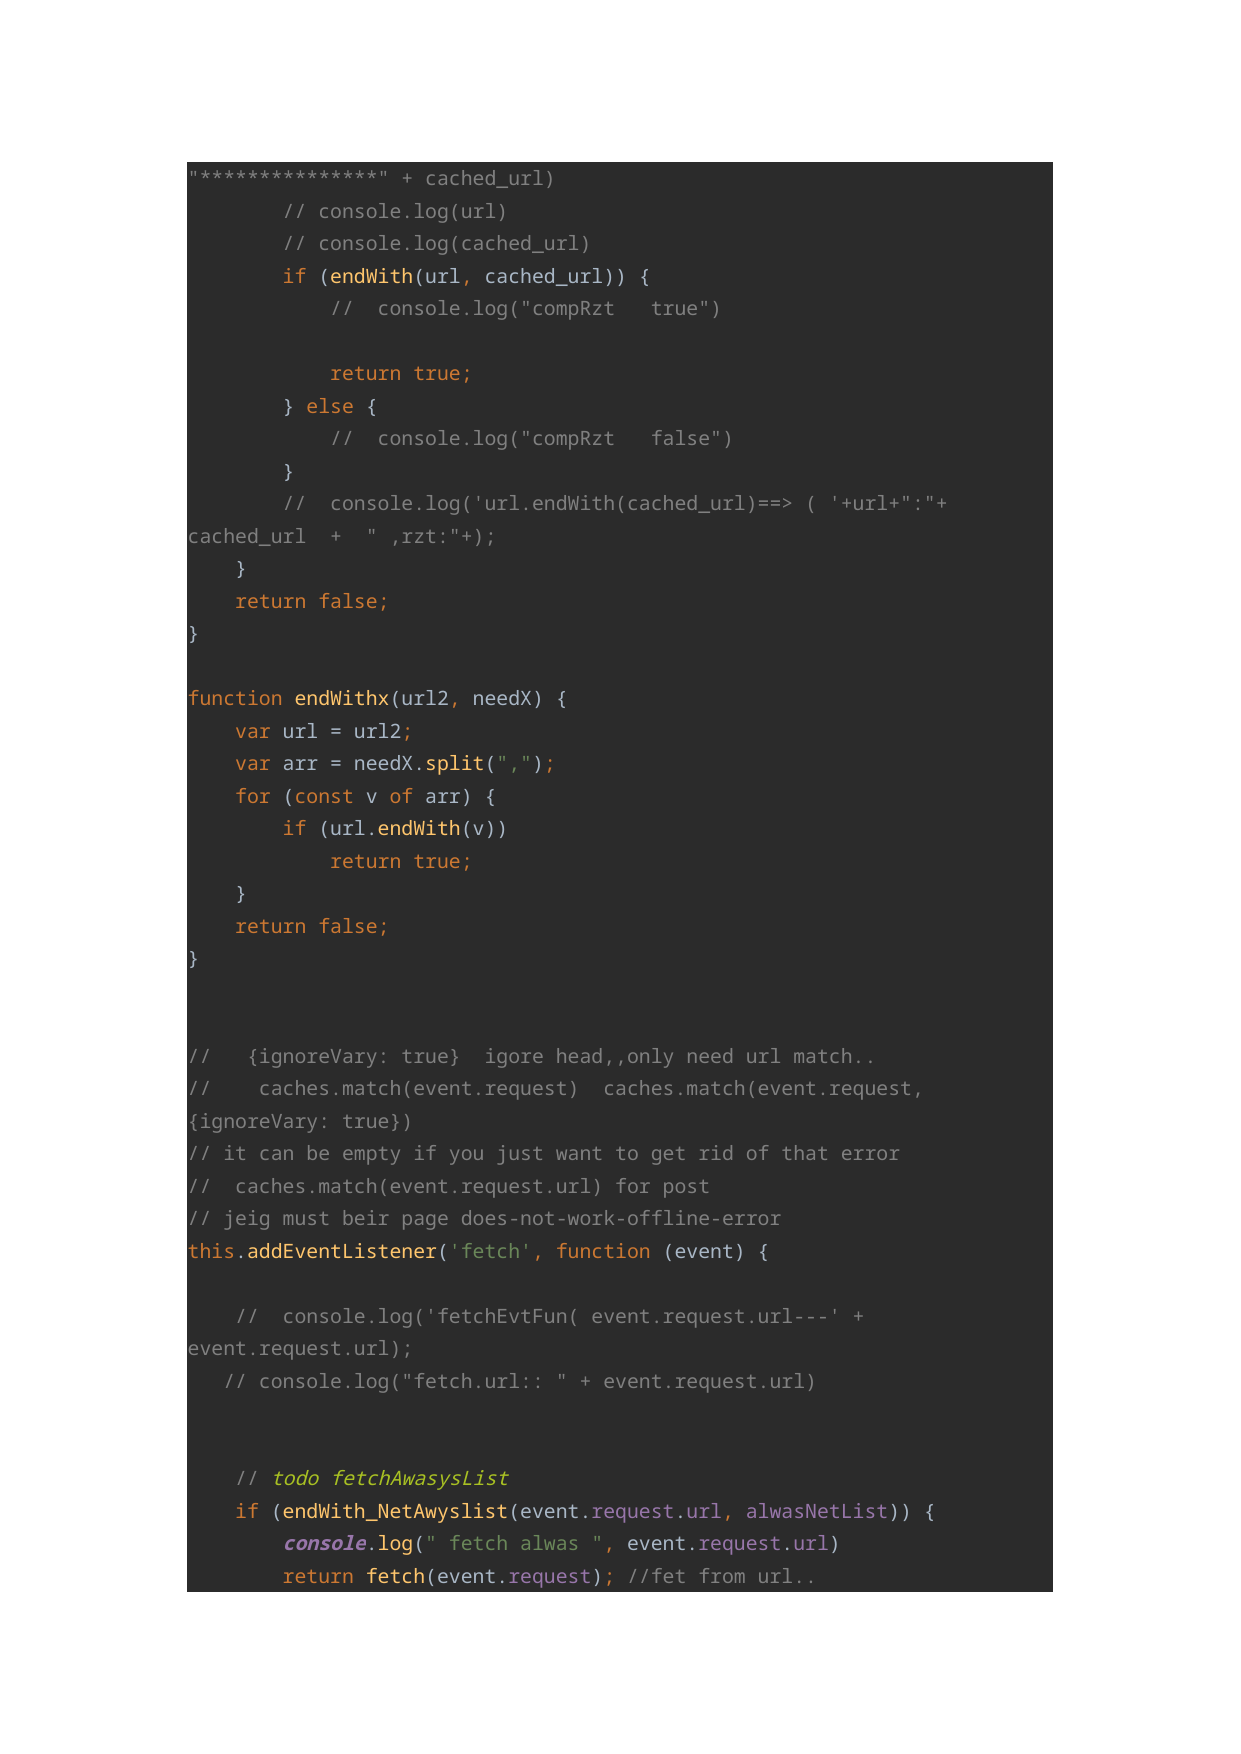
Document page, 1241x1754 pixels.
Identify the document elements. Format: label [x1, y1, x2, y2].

text [187, 162, 1053, 1592]
